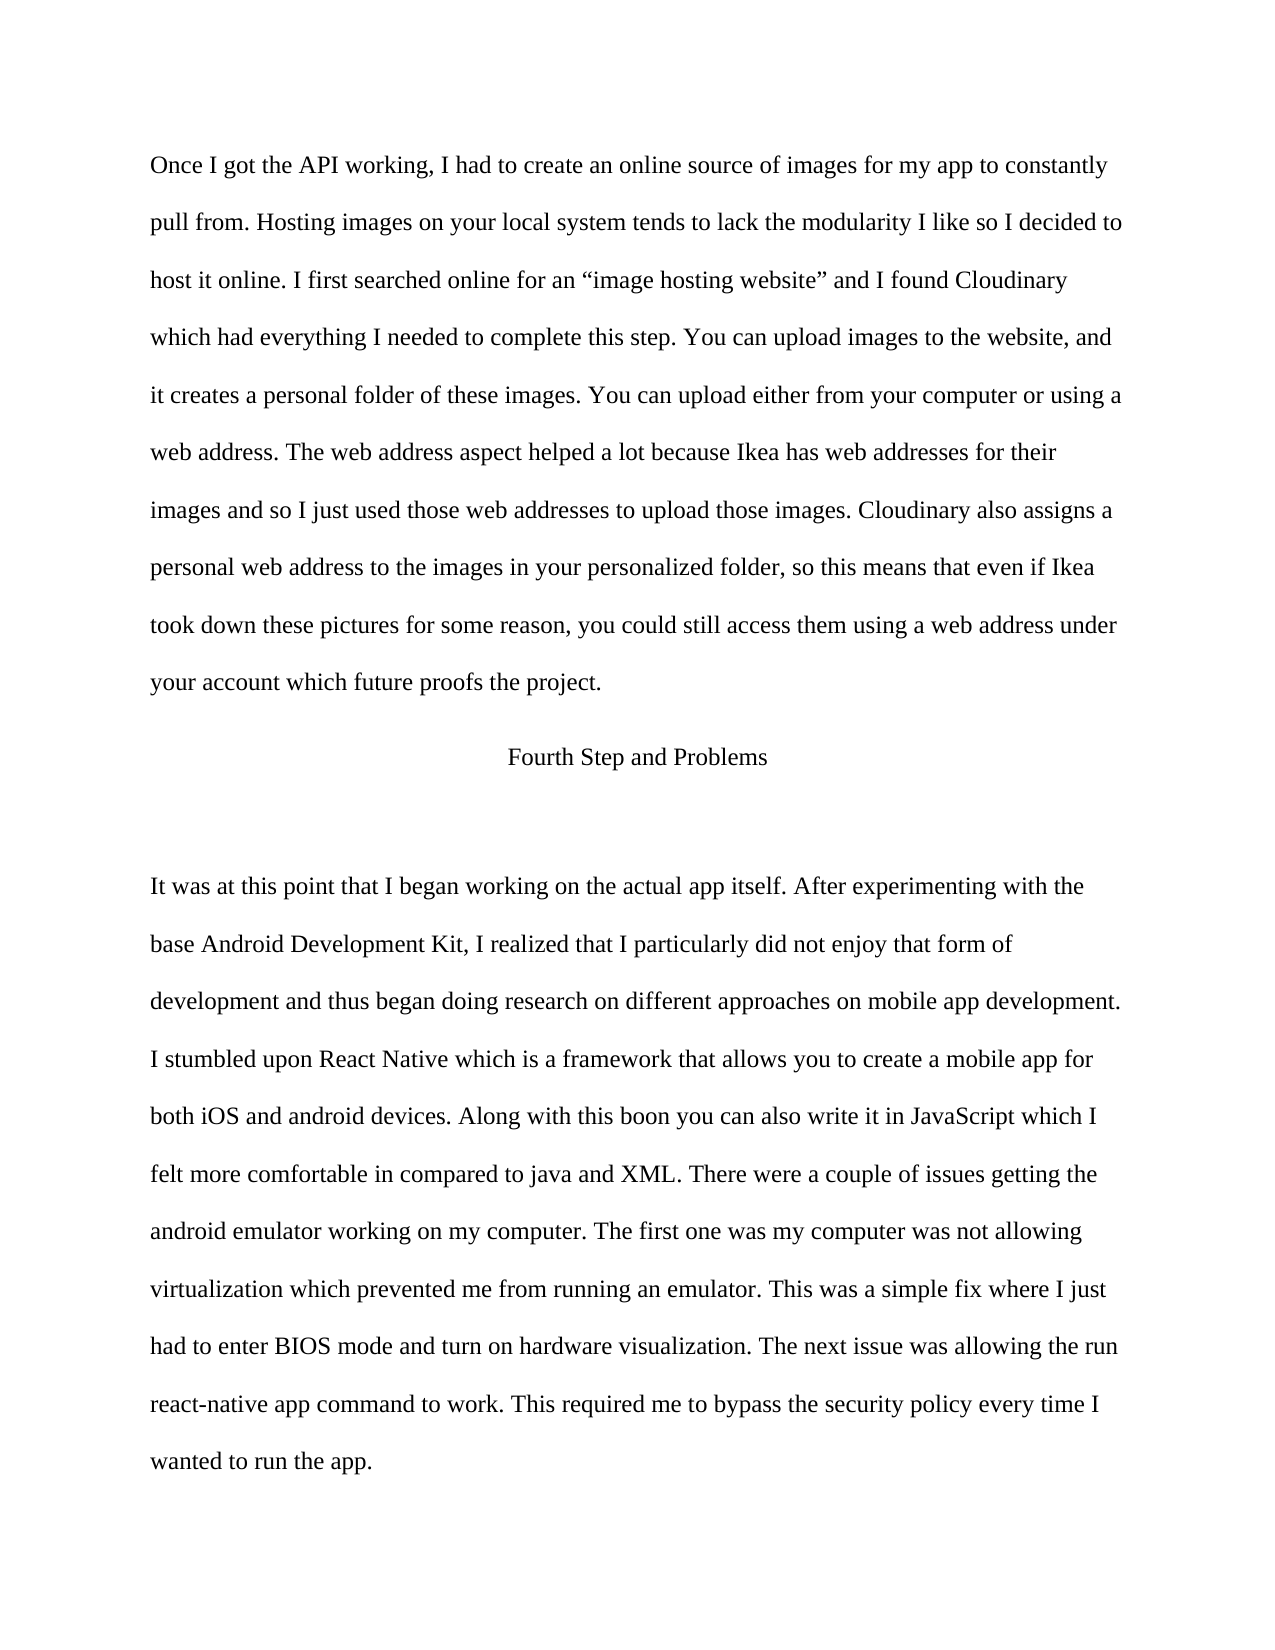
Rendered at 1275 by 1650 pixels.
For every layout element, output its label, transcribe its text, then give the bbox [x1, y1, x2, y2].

text Fourth Step and Problems [150, 742, 1125, 826]
text It was at this point that I began working on the actual app itself. After experimenting with the base Android Development Kit, I realized that I particularly did not enjoy that form of development and thus began doing research on different approaches on mobile app development. I stumbled upon React Native which is a framework that allows you to create a mobile app for both iOS and android devices. Along with this boon you can also write it in JavaScript which I felt more comfortable in compared to java and XML. There were a couple of issues getting the android emulator working on my computer. The first one was my computer was not allowing virtualization which prevented me from running an emulator. This was a simple fix where I just had to enter BIOS mode and turn on hardware visualization. The next issue was allowing the run react-native app command to work. This required me to bypass the security policy every time I wanted to run the app. [150, 871, 1125, 1475]
text Once I got the API working, I had to create an online source of images for my app to constantly pull from. Hosting images on your local system tends to lack the modularity I like so I decided to host it online. I first searched online for an “image hosting website” and I found Cloudinary which had everything I needed to complete this step. You can upload images to the website, and it creates a personal folder of these images. You can upload either from your computer or using a web address. The web address aspect helped a lot because Ikea has web addresses for their images and so I just used those web addresses to upload those images. Cloudinary also assigns a personal web address to the images in your personalized folder, so this means that even if Ikea took down these pictures for some reason, you could still access them using a web address under your account which future proofs the project. [150, 150, 1125, 696]
